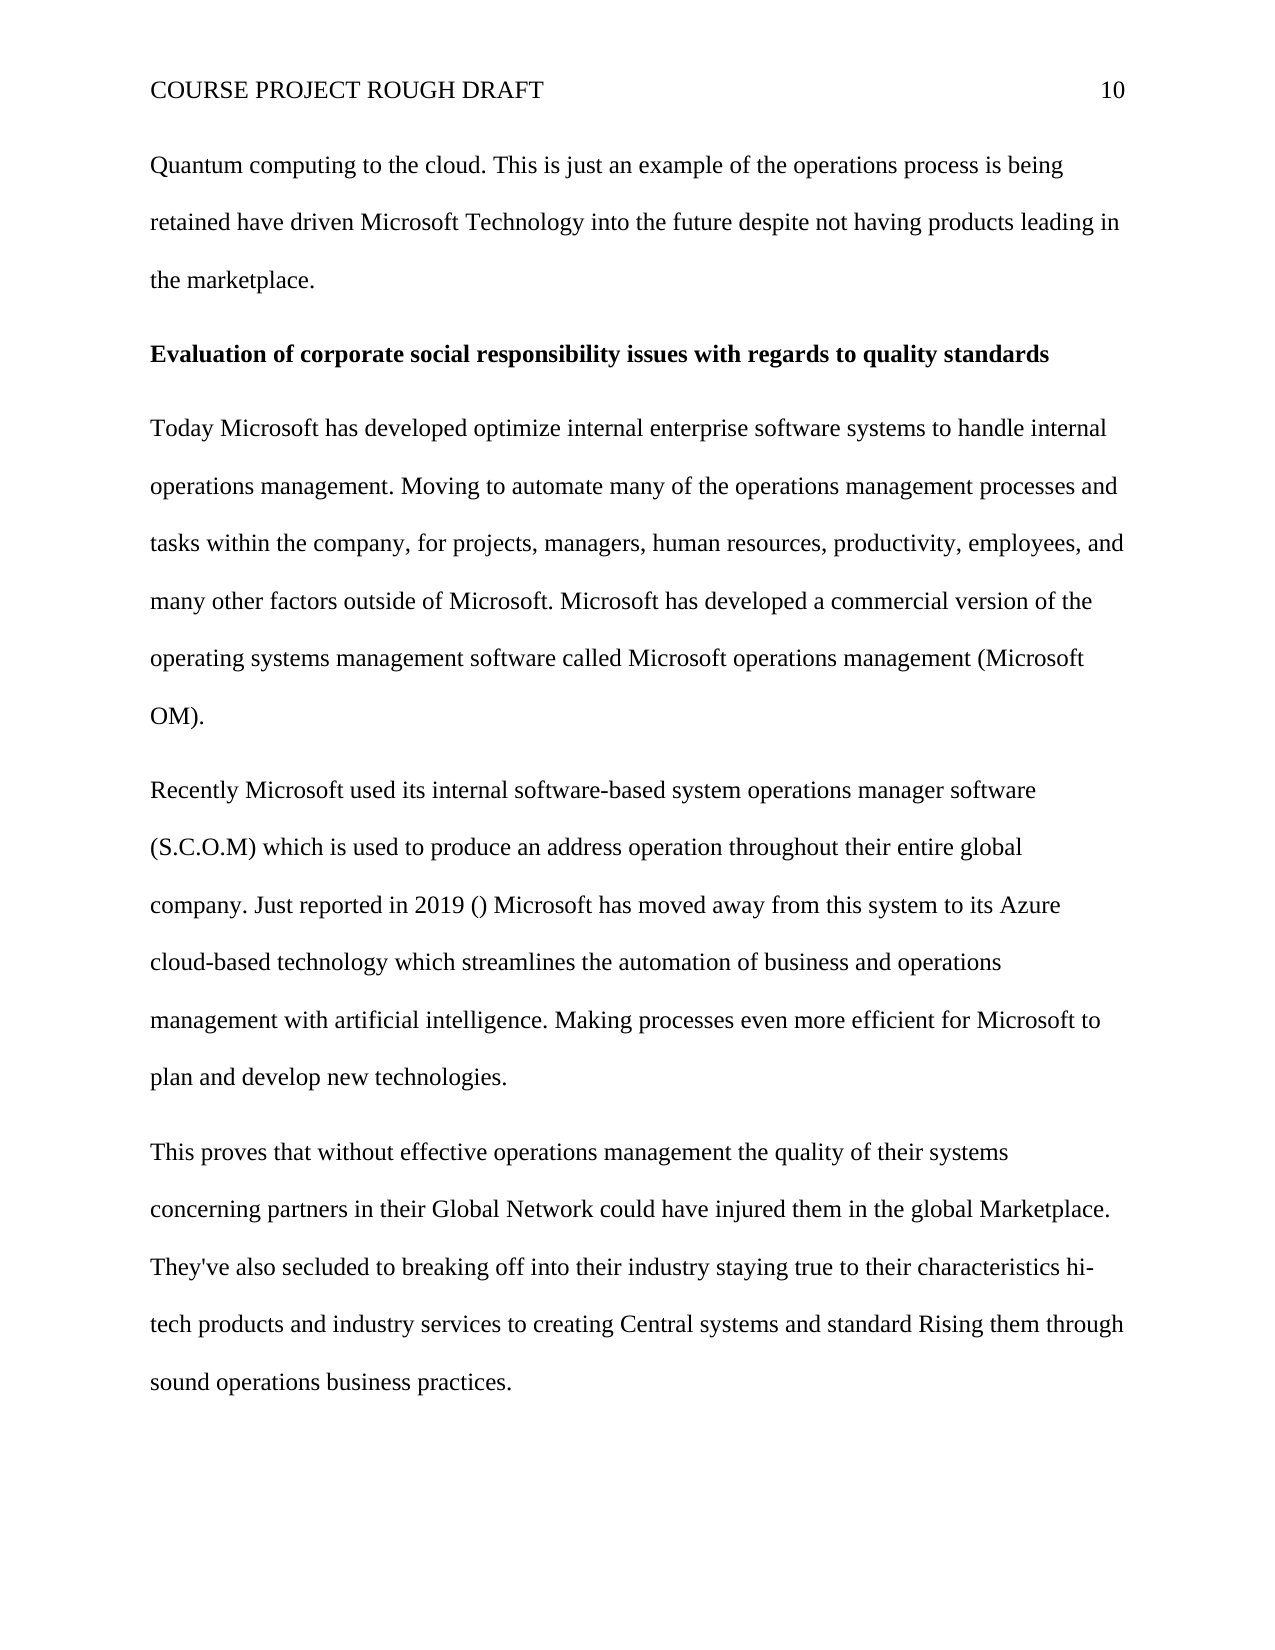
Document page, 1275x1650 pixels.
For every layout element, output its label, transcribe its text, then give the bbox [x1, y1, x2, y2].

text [150, 150, 1125, 294]
text Evaluation of corporate social responsibility issues with regards to quality standards [150, 339, 1125, 368]
text Today Microsoft has developed optimize internal enterprise software systems to handle internal operations management. Moving to automate many of the operations management processes and tasks within the company, for projects, managers, human resources, productivity, employees, and many other factors outside of Microsoft. Microsoft has developed a commercial version of the operating systems management software called Microsoft operations management (Microsoft OM). [150, 413, 1125, 729]
text Recently Microsoft used its internal software-based system operations manager software (S.C.O.M) which is used to produce an address operation throughout their entire global company. Just reported in 2019 () Microsoft has moved away from this system to its Azure cloud-based technology which streamlines the automation of business and operations management with artificial intelligence. Making processes even more efficient for Microsoft to plan and develop new technologies. [150, 775, 1125, 1091]
text This proves that without effective operations management the quality of their systems concerning partners in their Global Network could have injured them in the global Marketplace. They've also secluded to breaking off into their industry staying true to their characteristics hi-tech products and industry services to creating Central systems and standard Rising them through sound operations business practices. [150, 1137, 1125, 1395]
